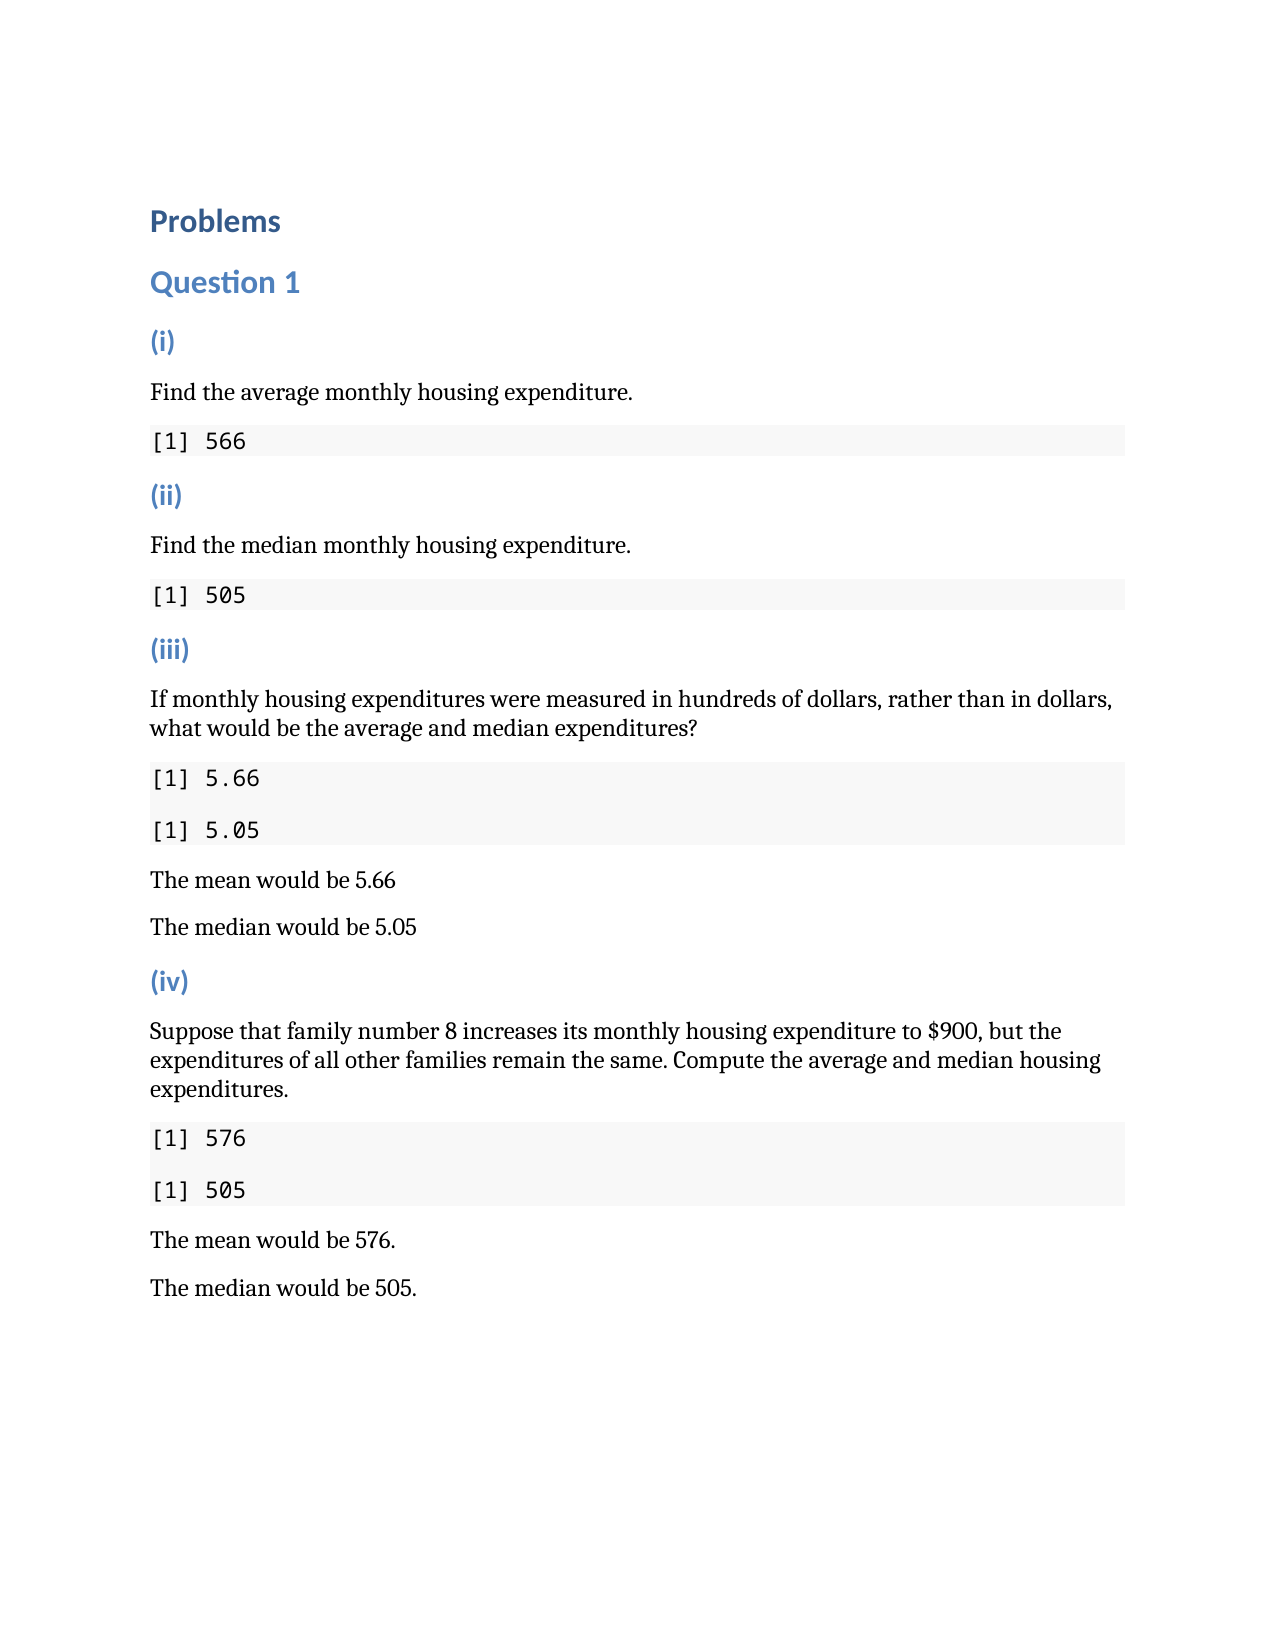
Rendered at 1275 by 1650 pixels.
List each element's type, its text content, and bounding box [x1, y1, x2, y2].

text If monthly housing expenditures were measured in hundreds of dollars, rather than in dollars, what would be the average and median expenditures? [150, 685, 1125, 743]
text The mean would be 576. [150, 1226, 1125, 1255]
subtitle (iii) [150, 631, 1125, 667]
text [1] 576 [150, 1122, 1125, 1153]
text [1] 5.66 [150, 762, 1125, 793]
text [1] 5.05 [150, 814, 1125, 845]
subtitle Problems [150, 200, 1125, 241]
text The median would be 505. [150, 1274, 1125, 1303]
subtitle Question 1 [150, 262, 1125, 302]
subtitle (ii) [150, 477, 1125, 513]
text [1] 505 [150, 579, 1125, 610]
text The mean would be 5.66 [150, 866, 1125, 894]
subtitle (iv) [150, 963, 1125, 998]
subtitle (i) [150, 323, 1125, 359]
text [1] 566 [150, 425, 1125, 456]
text Find the median monthly housing expenditure. [150, 531, 1125, 560]
text Find the average monthly housing expenditure. [150, 377, 1125, 406]
text [1] 505 [150, 1174, 1125, 1206]
text Suppose that family number 8 increases its monthly housing expenditure to $900, but the expenditures of all other families remain the same. Compute the average and median housing expenditures. [150, 1017, 1125, 1103]
text The median would be 5.05 [150, 913, 1125, 942]
